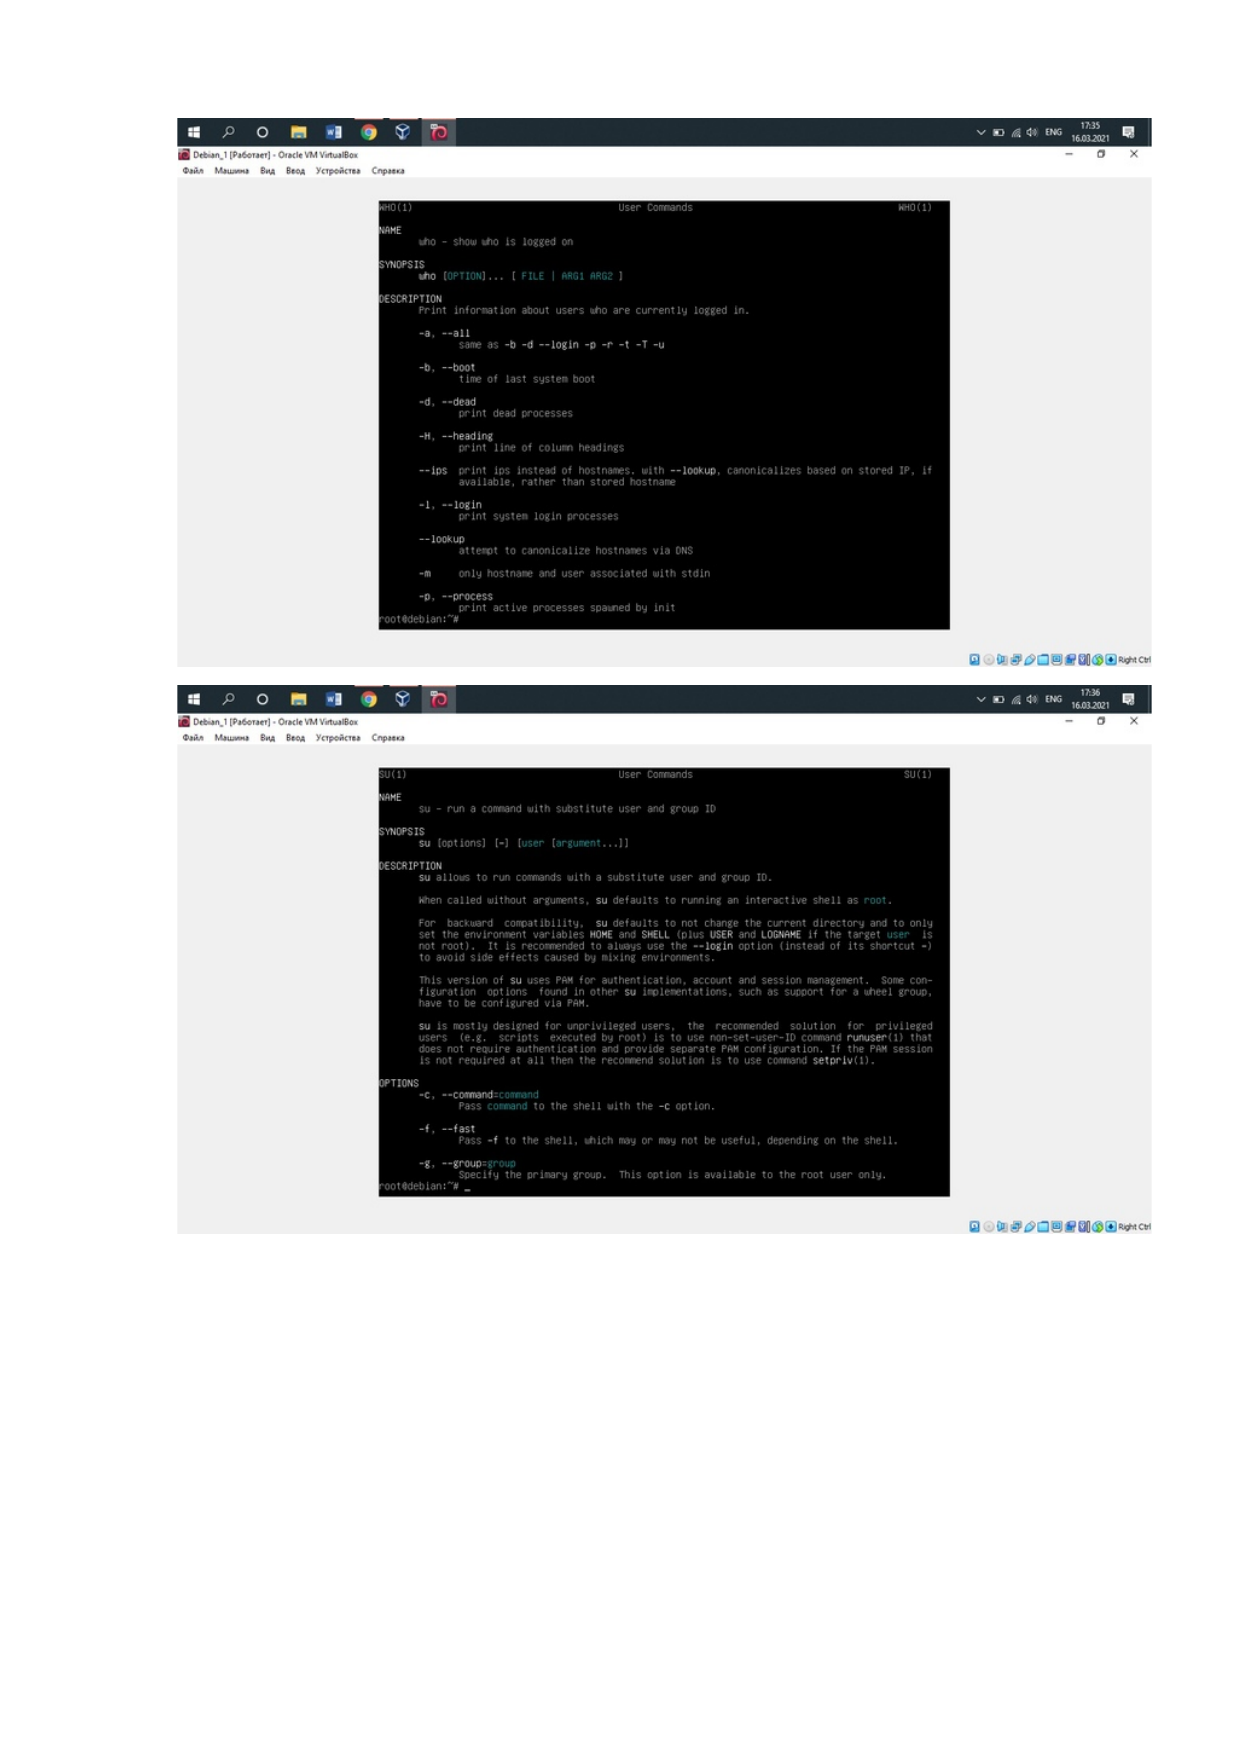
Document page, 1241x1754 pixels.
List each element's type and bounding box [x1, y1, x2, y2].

picture [177, 118, 1152, 667]
picture [177, 685, 1152, 1234]
